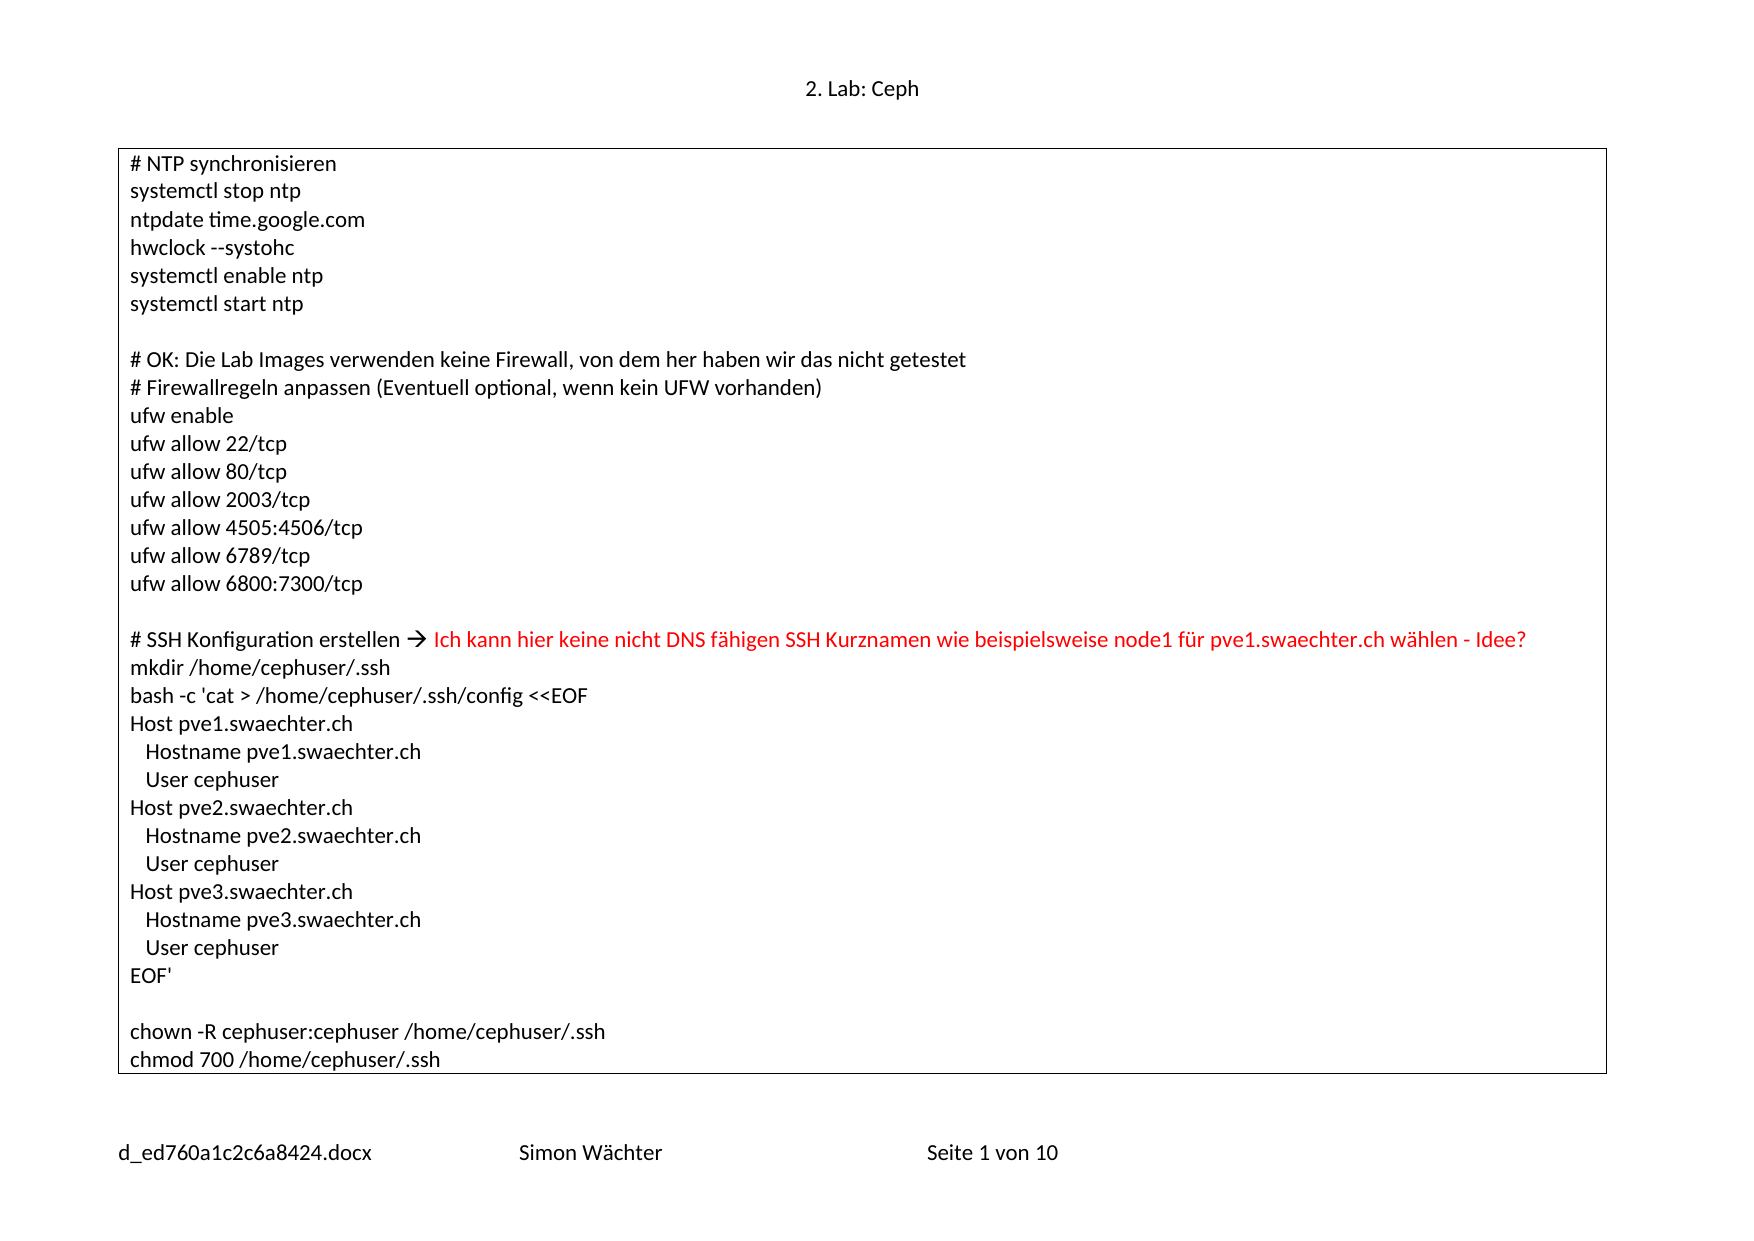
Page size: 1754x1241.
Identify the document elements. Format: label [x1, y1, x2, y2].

table_header [119, 149, 1606, 1073]
